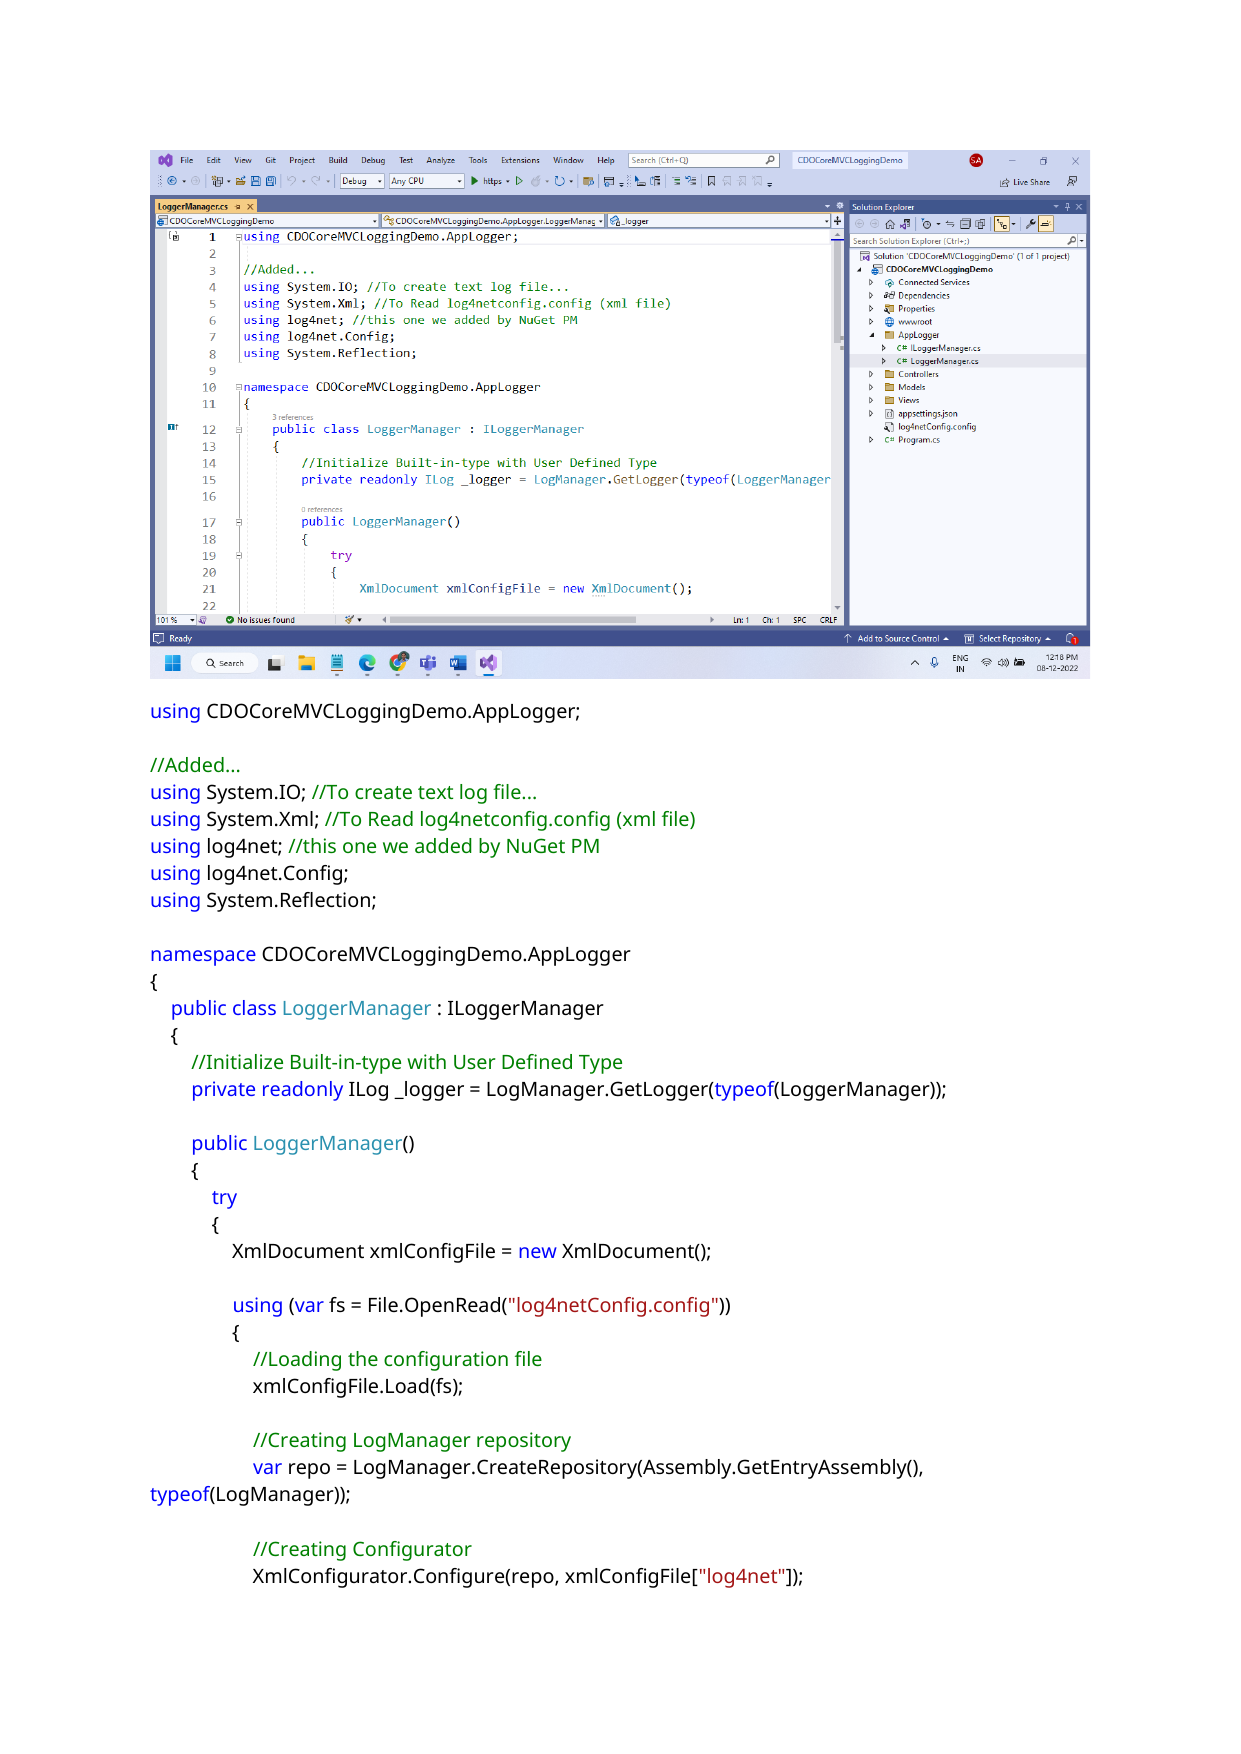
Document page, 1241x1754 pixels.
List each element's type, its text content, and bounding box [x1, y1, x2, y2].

text private readonly ILog _logger = LogManager.GetLogger(typeof(LoggerManager)); [150, 1075, 1090, 1102]
text using System.Reflection; [150, 886, 1090, 913]
text using (var fs = File.OpenRead("log4netConfig.config")) [150, 1291, 1090, 1318]
text using log4net.Config; [150, 859, 1090, 886]
text var repo = LogManager.CreateRepository(Assembly.GetEntryAssembly(), typeof(LogManager)); [150, 1453, 1090, 1507]
text //Creating Configurator [150, 1535, 1090, 1562]
picture [150, 150, 1091, 679]
text { [150, 1210, 1090, 1237]
text using System.Xml; //To Read log4netconfig.config (xml file) [150, 805, 1090, 832]
text //Added... [150, 751, 1090, 778]
text XmlDocument xmlConfigFile = new XmlDocument(); [150, 1237, 1090, 1264]
text { [150, 1156, 1090, 1183]
text //Initialize Built-in-type with User Defined Type [150, 1048, 1090, 1075]
text //Loading the configuration file [150, 1345, 1090, 1372]
text using CDOCoreMVCLoggingDemo.AppLogger; [150, 697, 1090, 724]
text { [150, 1021, 1090, 1048]
text { [150, 1318, 1090, 1345]
text XmlConfigurator.Configure(repo, xmlConfigFile["log4net"]); [150, 1562, 1090, 1589]
text { [150, 967, 1090, 994]
text namespace CDOCoreMVCLoggingDemo.AppLogger [150, 940, 1090, 967]
text using System.IO; //To create text log file... [150, 778, 1090, 805]
text public LoggerManager() [150, 1129, 1090, 1156]
text xmlConfigFile.Load(fs); [150, 1372, 1090, 1399]
text public class LoggerManager : ILoggerManager [150, 994, 1090, 1021]
text try [150, 1183, 1090, 1210]
text //Creating LogManager repository [150, 1426, 1090, 1453]
text using log4net; //this one we added by NuGet PM [150, 832, 1090, 859]
